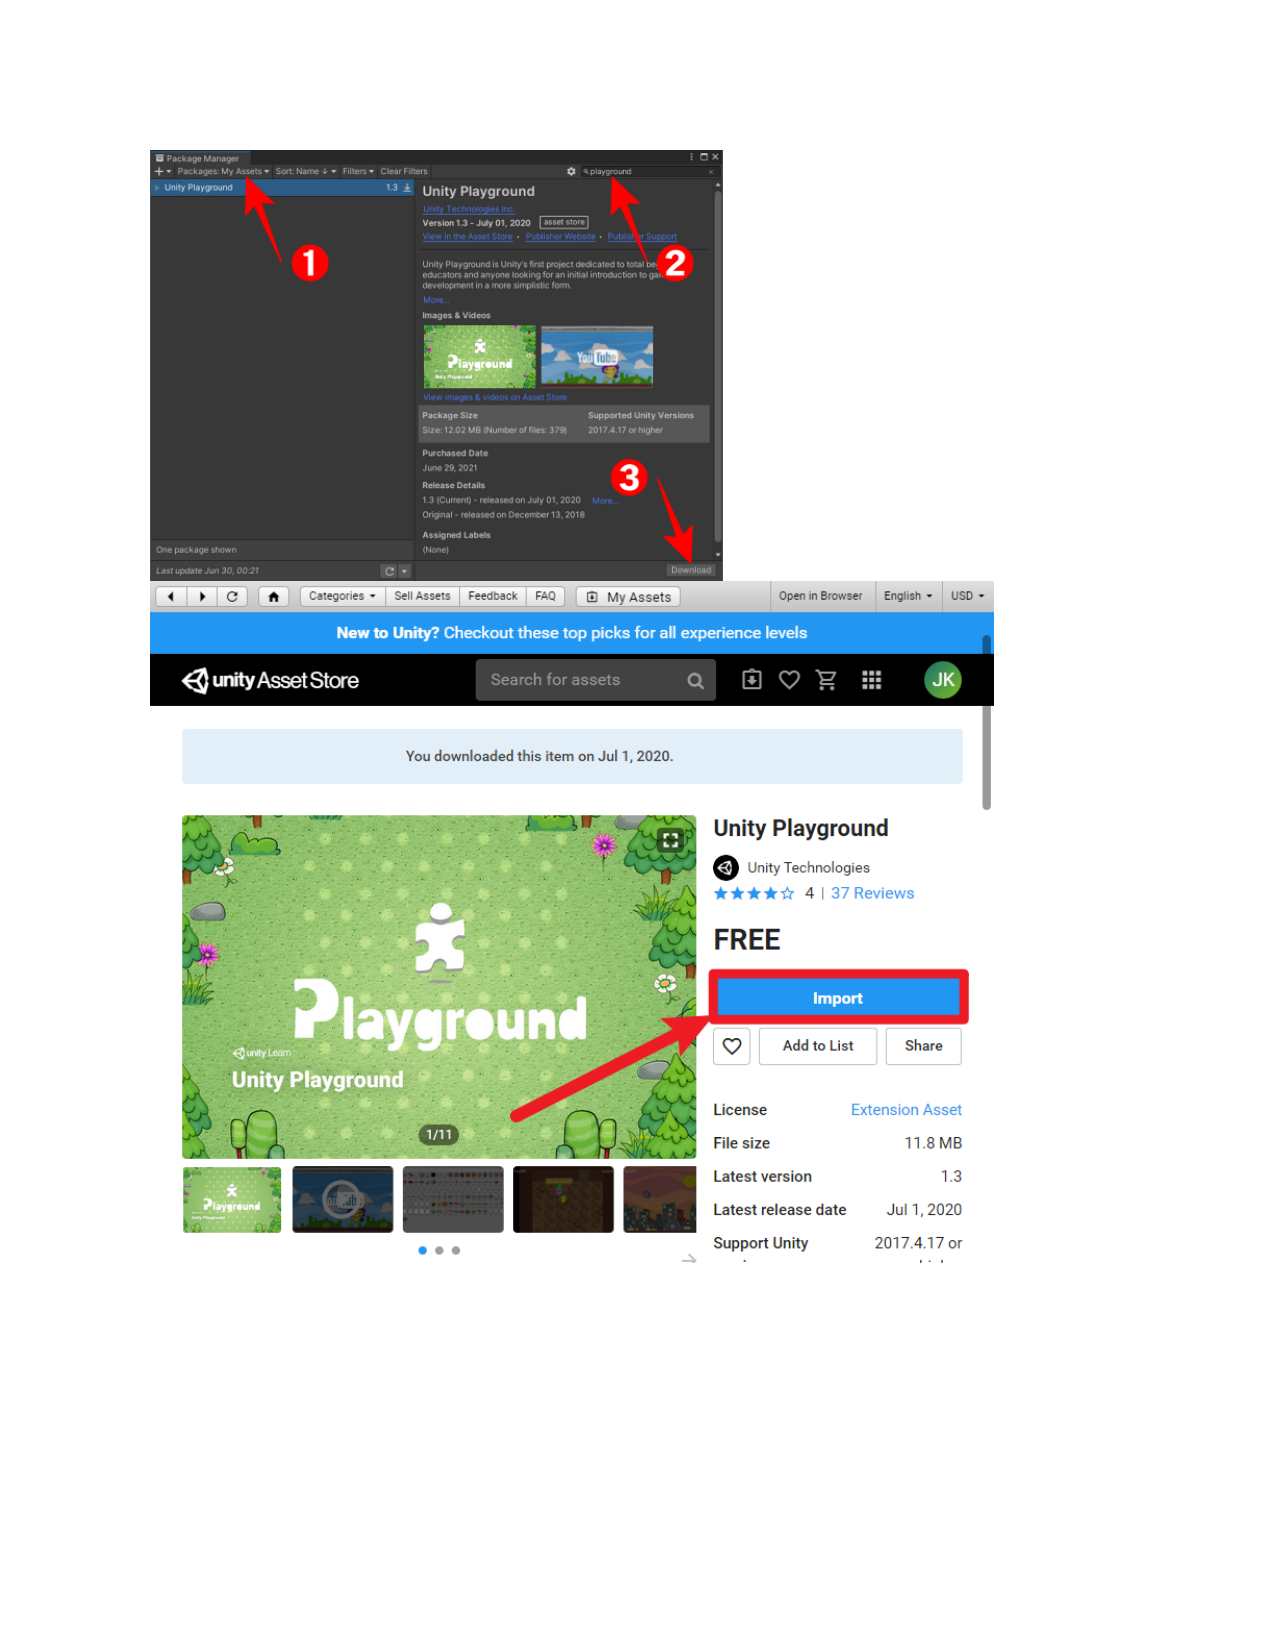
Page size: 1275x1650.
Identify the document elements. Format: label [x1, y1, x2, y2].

picture [150, 150, 994, 1263]
